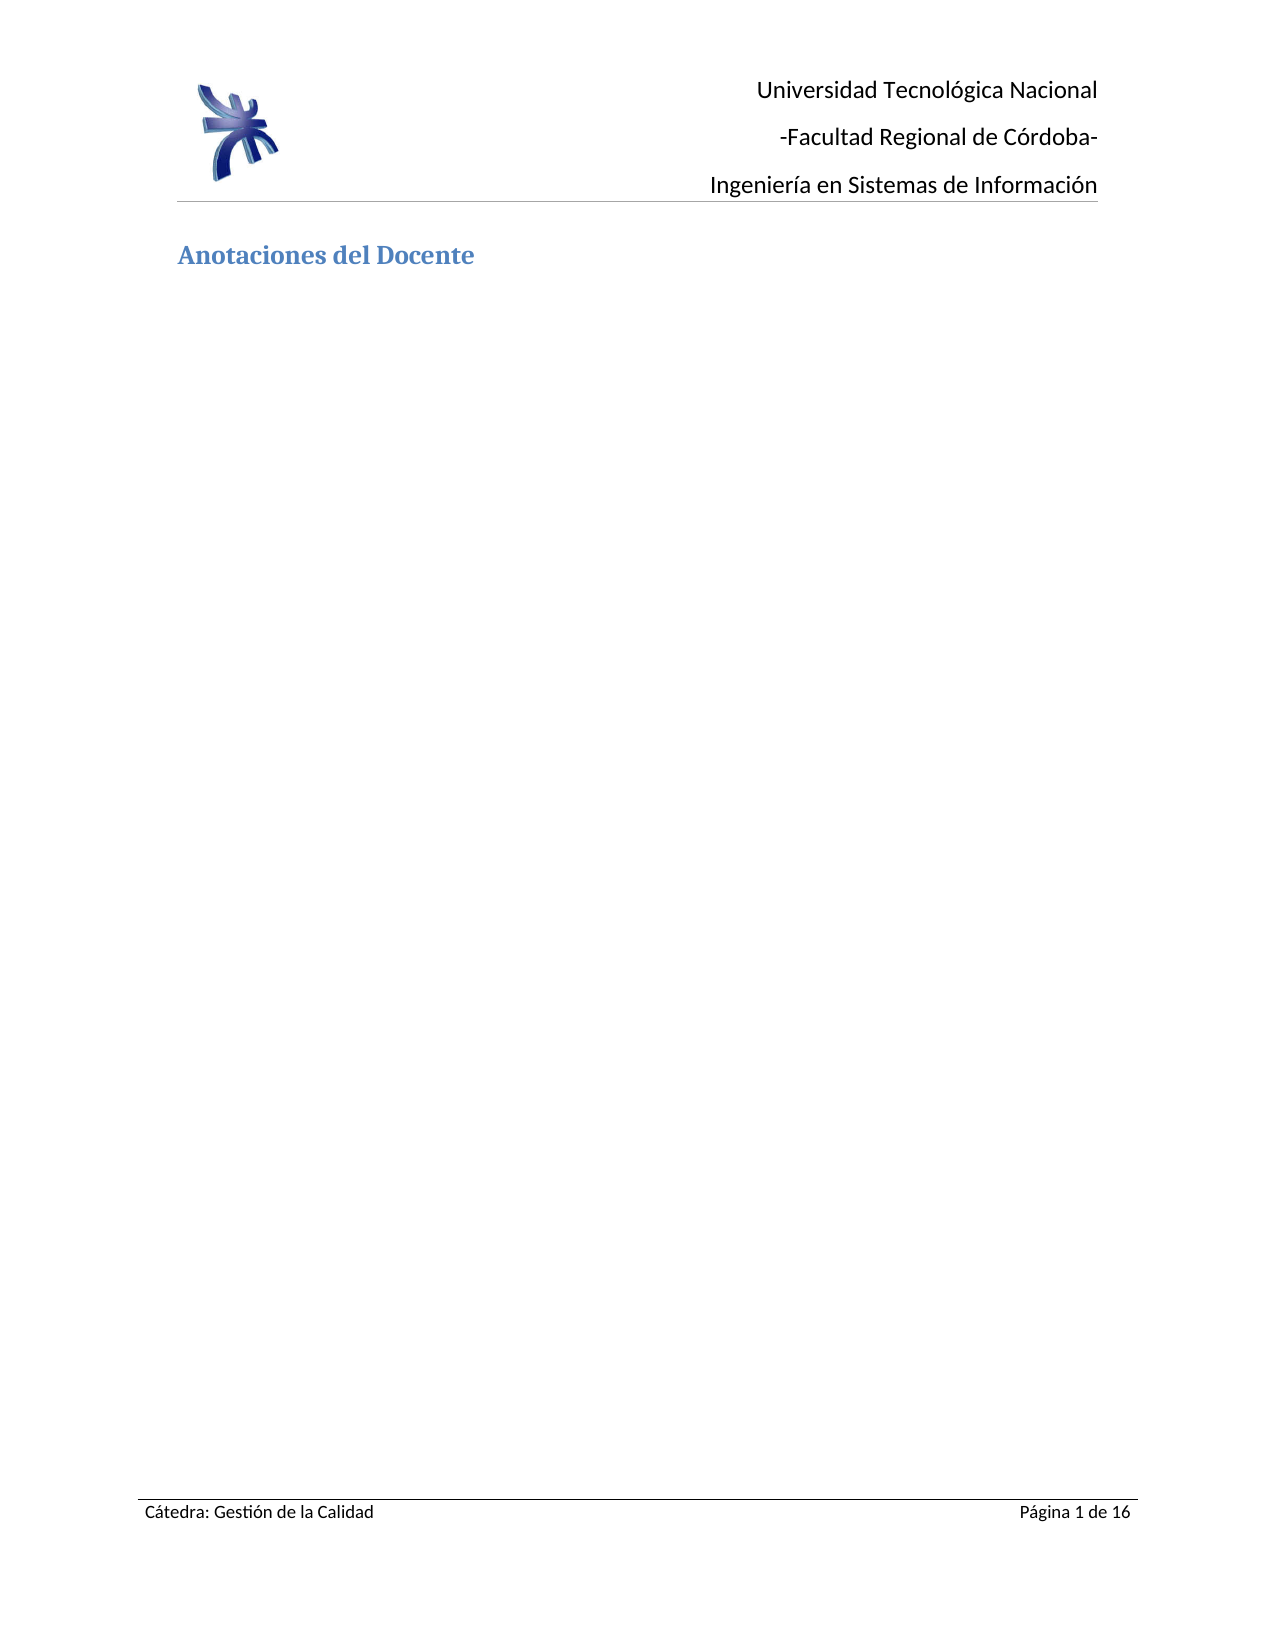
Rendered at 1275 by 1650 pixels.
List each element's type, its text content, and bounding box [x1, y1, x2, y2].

picture [196, 83, 280, 183]
subtitle Anotaciones del Docente [177, 240, 1098, 271]
